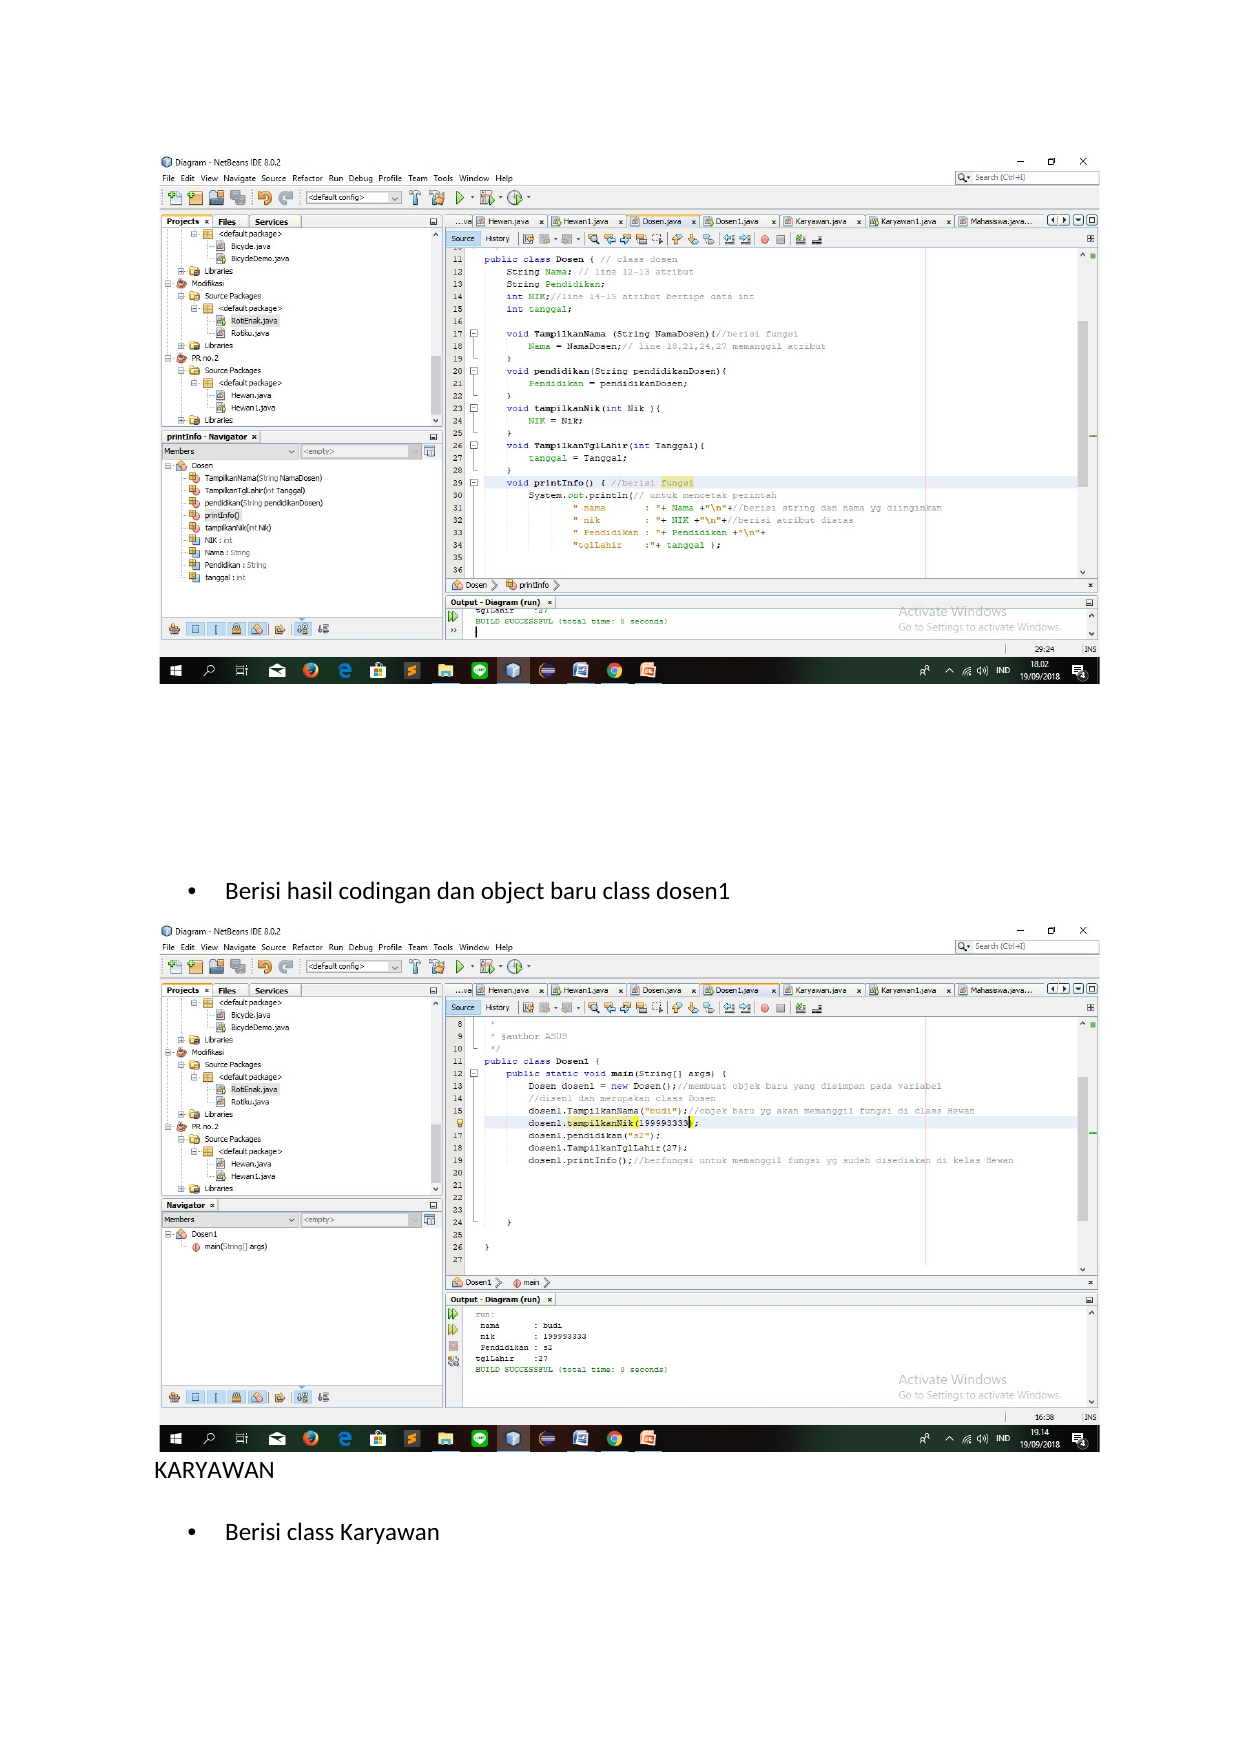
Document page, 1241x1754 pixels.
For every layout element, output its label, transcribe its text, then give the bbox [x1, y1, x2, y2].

picture [159, 923, 1100, 1452]
text KARYAWAN [148, 1454, 1099, 1485]
list Berisi hasil codingan dan object baru class dosen1 [187, 875, 1099, 906]
picture [159, 155, 1100, 684]
list Berisi class Karyawan [187, 1516, 1099, 1546]
